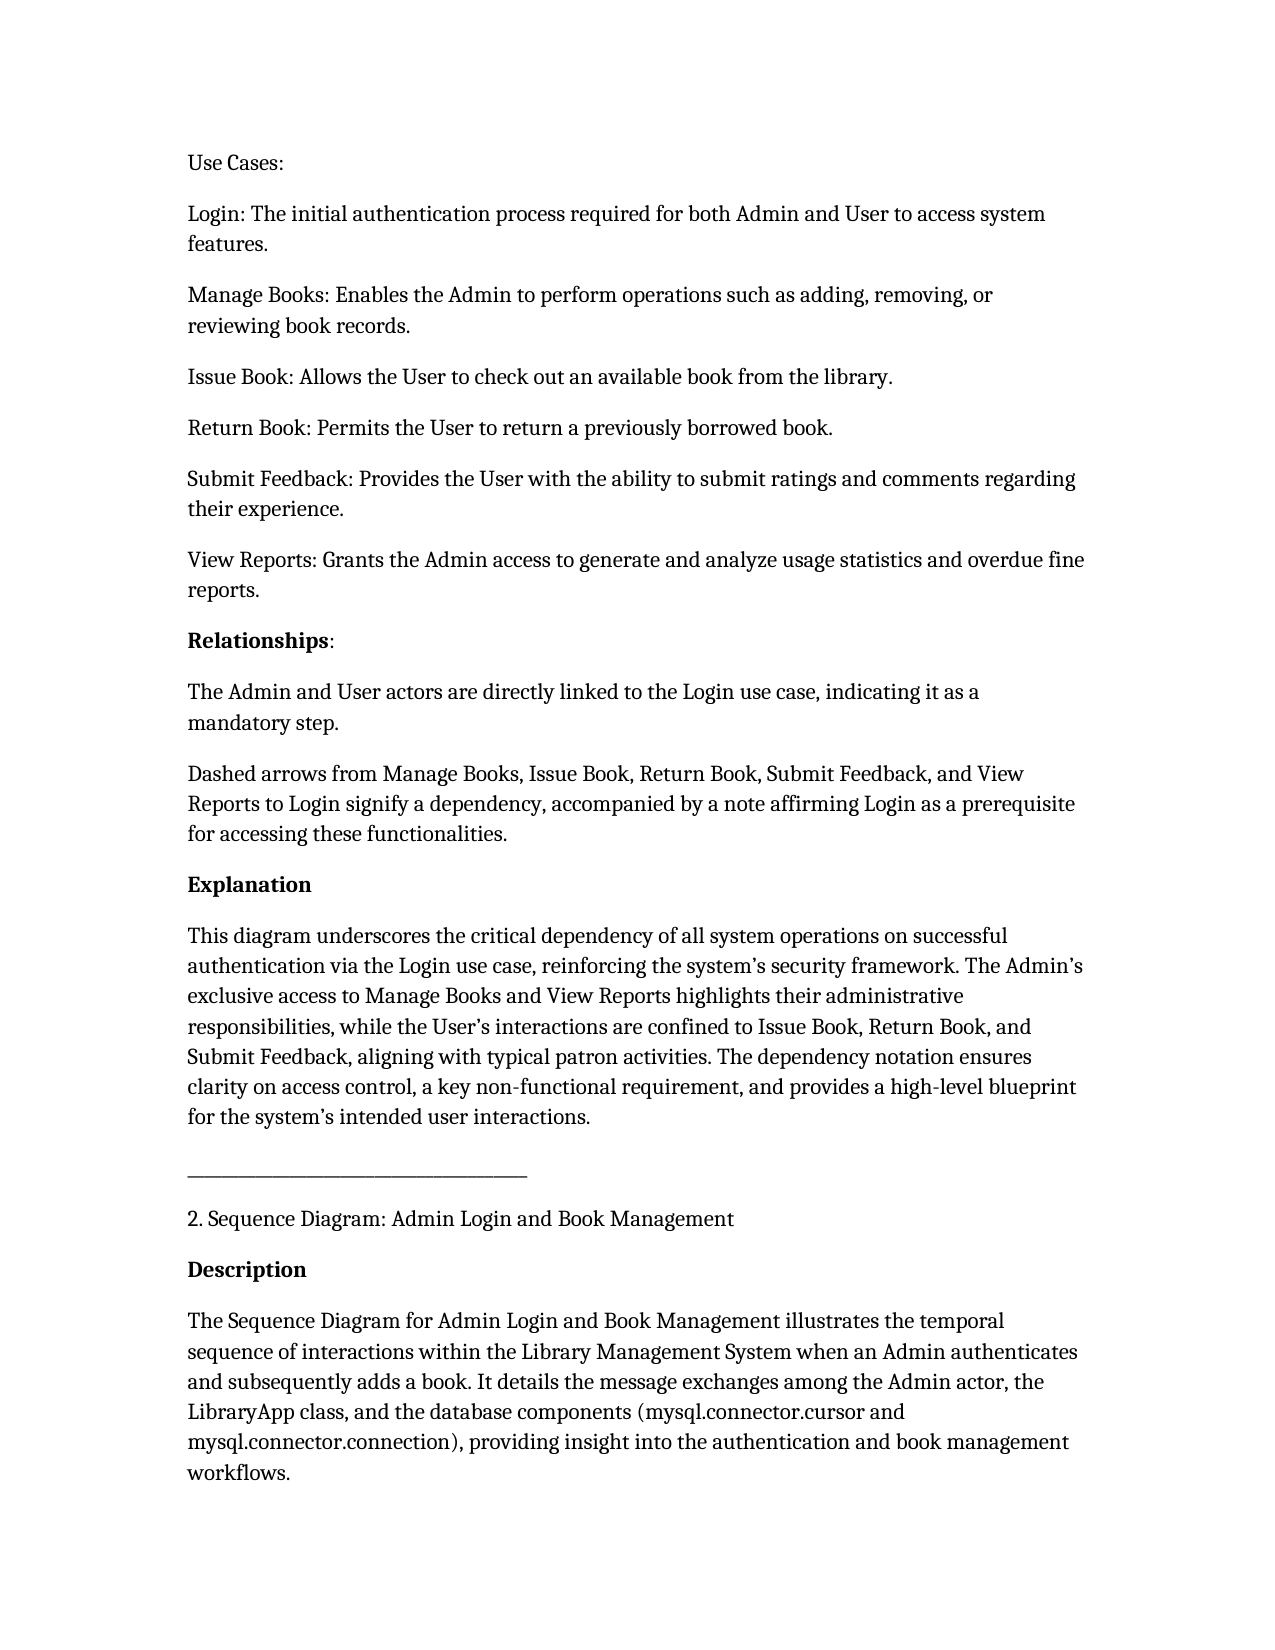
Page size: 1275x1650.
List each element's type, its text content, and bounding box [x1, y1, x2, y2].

text Description [187, 1257, 1087, 1284]
text Return Book: Permits the User to return a previously borrowed book. [187, 414, 1087, 441]
text Relationships: [187, 628, 1087, 654]
text Dashed arrows from Manage Books, Issue Book, Return Book, Submit Feedback, and View Reports to Login signify a dependency, accompanied by a note affirming Login as a prerequisite for accessing these functionalities. [187, 760, 1087, 847]
text ________________________________________ [187, 1155, 1087, 1182]
text Explanation [187, 872, 1087, 898]
text This diagram underscores the critical dependency of all system operations on successful authentication via the Login use case, reinforcing the system’s security framework. The Admin’s exclusive access to Manage Books and View Reports highlights their administrative responsibilities, while the User’s interactions are confined to Issue Book, Return Book, and Submit Feedback, aligning with typical patron activities. The dependency notation ensures clarity on access control, a key non-functional requirement, and provides a high-level blueprint for the system’s intended user interactions. [187, 923, 1087, 1131]
text 2. Sequence Diagram: Admin Login and Book Management [187, 1206, 1087, 1233]
text Login: The initial authentication process required for both Admin and User to access system features. [187, 201, 1087, 258]
text Submit Feedback: Provides the User with the ability to submit ratings and comments regarding their experience. [187, 466, 1087, 522]
text View Reports: Grants the Admin access to generate and analyze usage statistics and overdue fine reports. [187, 547, 1087, 603]
text The Admin and User actors are directly linked to the Login use case, indicating it as a mandatory step. [187, 679, 1087, 736]
text Issue Book: Allows the User to check out an available book from the library. [187, 363, 1087, 390]
text Manage Books: Enables the Admin to perform operations such as adding, removing, or reviewing book records. [187, 282, 1087, 339]
text The Sequence Diagram for Admin Login and Book Management illustrates the temporal sequence of interactions within the Library Management System when an Admin authenticates and subsequently adds a book. It details the message exchanges among the Admin actor, the LibraryApp class, and the database components (mysql.connector.cursor and mysql.connector.connection), providing insight into the authentication and book management workflows. [187, 1308, 1087, 1486]
text Use Cases: [187, 150, 1087, 176]
